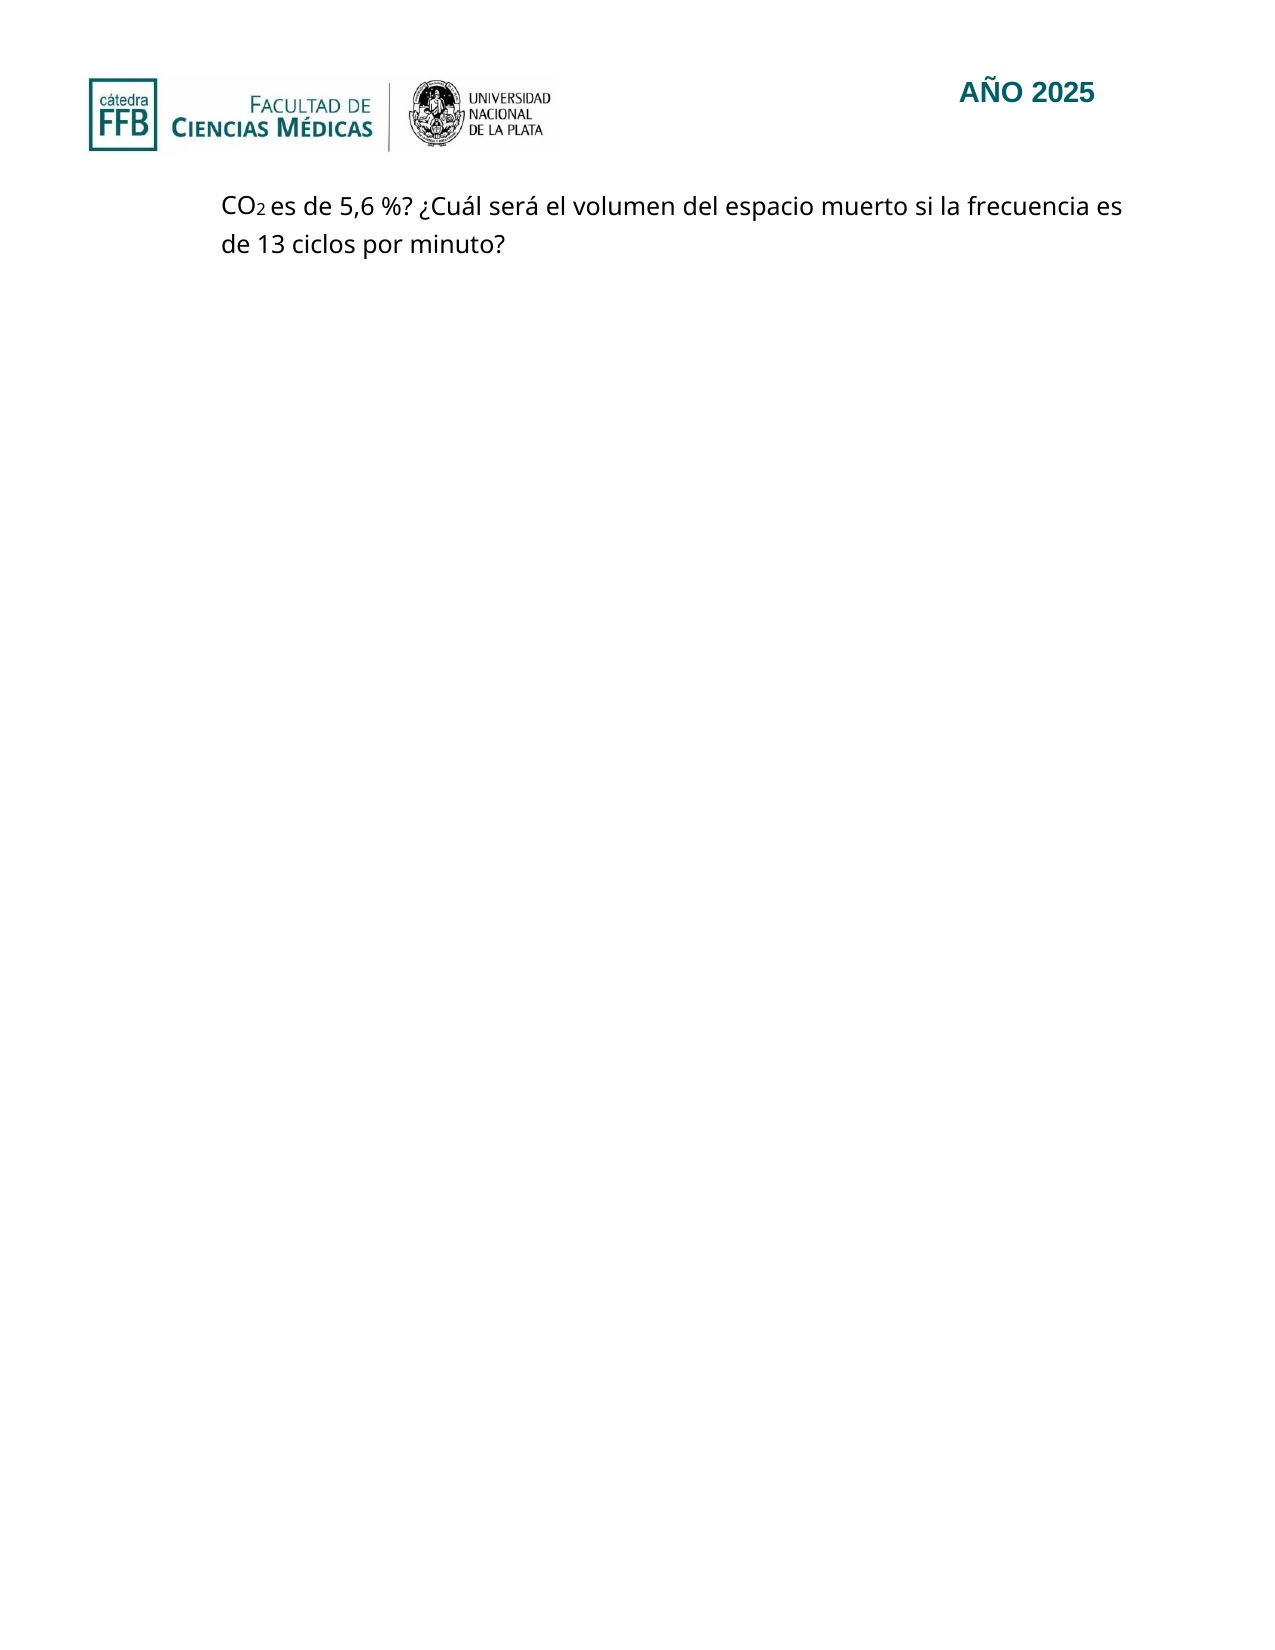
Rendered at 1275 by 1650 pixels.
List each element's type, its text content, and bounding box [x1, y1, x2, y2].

picture [84, 75, 559, 155]
